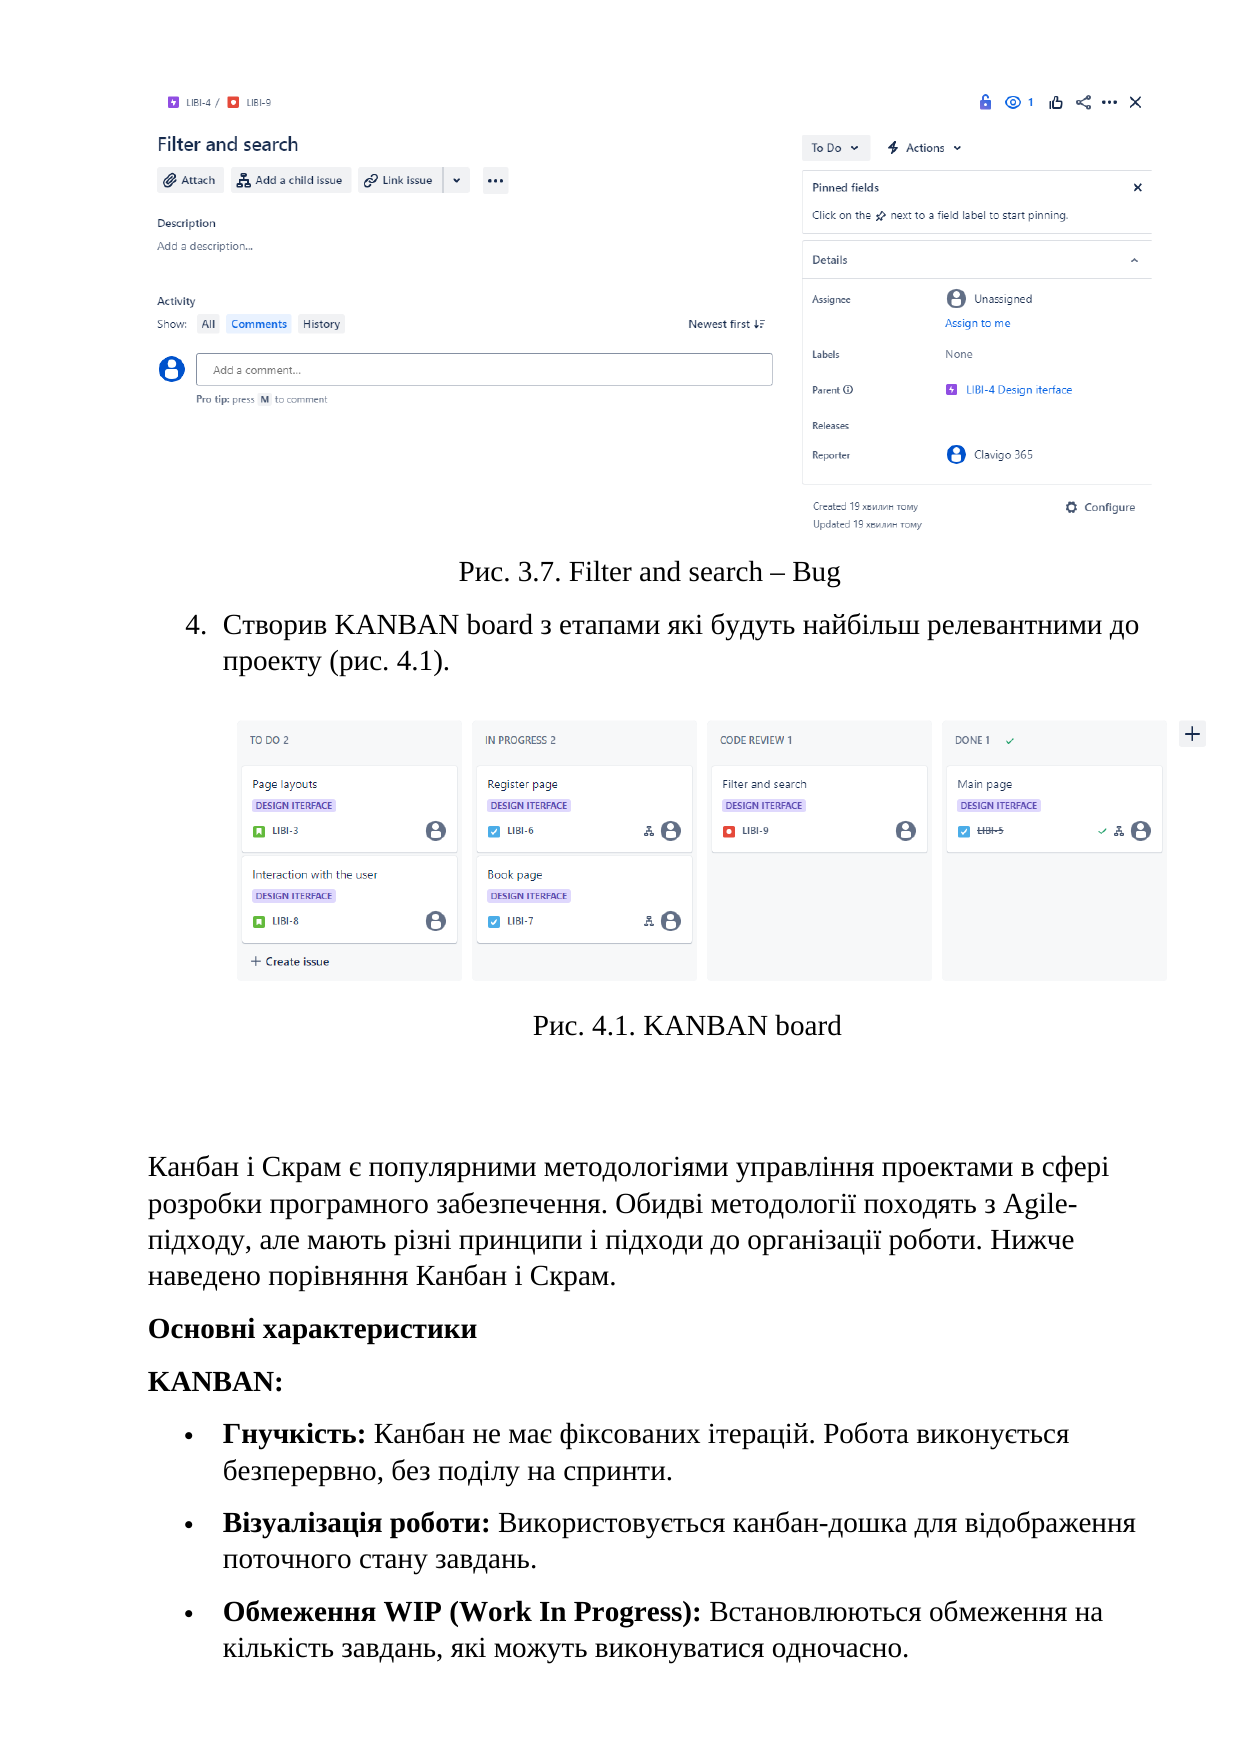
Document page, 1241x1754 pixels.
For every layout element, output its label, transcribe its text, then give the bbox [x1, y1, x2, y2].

list Обмеження WIP (Work In Progress): Встановлюються обмеження на кількість завдань, які можуть виконуватися одночасно. [185, 1594, 1152, 1664]
picture [147, 88, 1152, 536]
list Рис. 4.1. KANBAN board [223, 1008, 1152, 1041]
list Створив KANBAN board з етапами які будуть найбільш релевантними до проекту (рис. 4.1). [185, 607, 1152, 677]
picture [222, 715, 1227, 1006]
text Основні характеристики [148, 1311, 1152, 1344]
list Візуалізація роботи: Використовується канбан-дошка для відображення поточного стану завдань. [185, 1505, 1152, 1575]
text Рис. 3.7. Filter and search – Bug [148, 554, 1152, 588]
text KANBAN: [148, 1364, 1152, 1397]
text Канбан і Скрам є популярними методологіями управління проектами в сфері розробки програмного забезпечення. Обидві методології походять з Agile-підходу, але мають різні принципи і підходи до організації роботи. Нижче наведено порівняння Канбан і Скрам. [148, 1113, 1152, 1292]
list Гнучкість: Канбан не має фіксованих ітерацій. Робота виконується безперервно, без поділу на спринти. [185, 1416, 1152, 1486]
